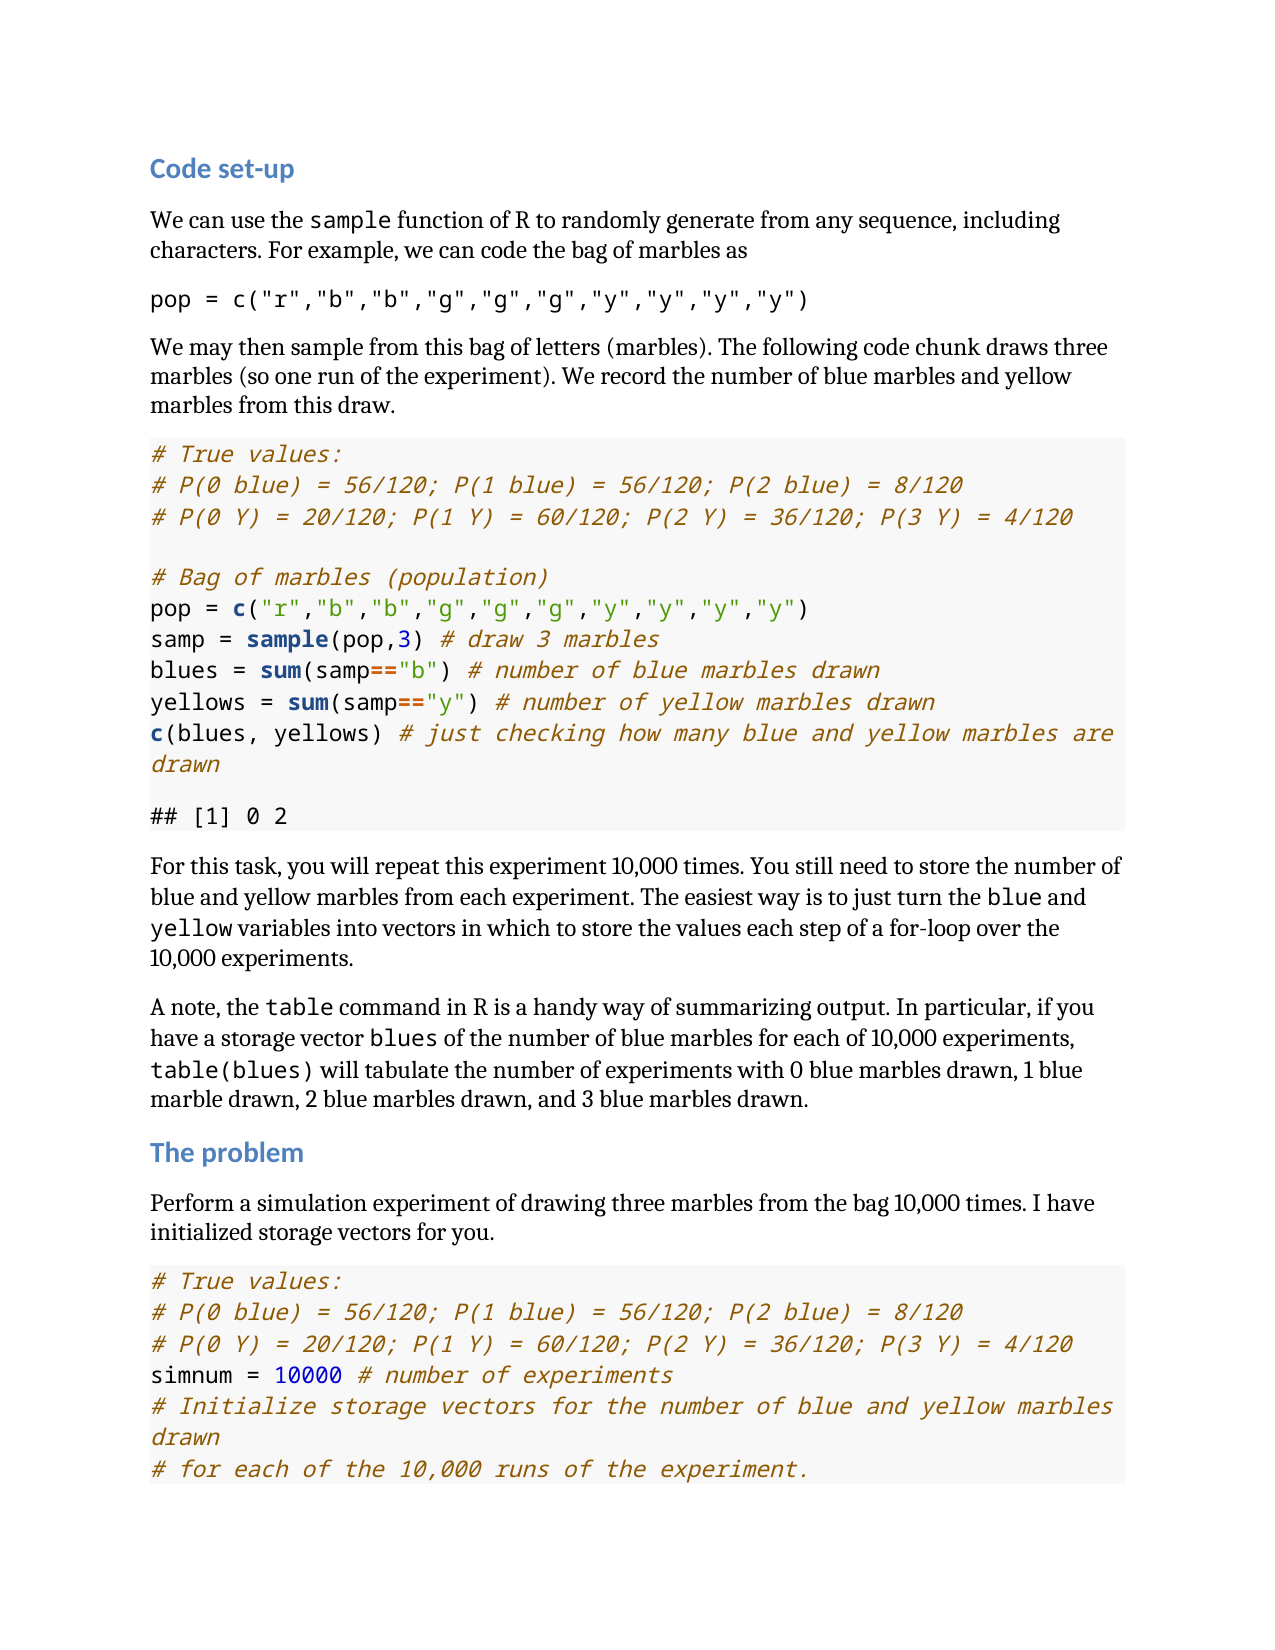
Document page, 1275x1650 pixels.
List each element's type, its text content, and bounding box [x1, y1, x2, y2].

subtitle The problem [150, 1134, 1125, 1170]
text pop = c("r","b","b","g","g","g","y","y","y","y") [150, 283, 1125, 314]
text A note, the table command in R is a handy way of summarizing output. In particular, if you have a storage vector blues of the number of blue marbles for each of 10,000 experiments, table(blues) will tabulate the number of experiments with 0 blue marbles drawn, 1 blue marble drawn, 2 blue marbles drawn, and 3 blue marbles drawn. [150, 991, 1125, 1113]
subtitle Code set-up [150, 150, 1125, 186]
text ## [1] 0 2 [150, 800, 1125, 831]
text For this task, you will repeat this experiment 10,000 times. You still need to store the number of blue and yellow marbles from each experiment. The easiest way is to just turn the blue and yellow variables into vectors in which to store the values each step of a for-loop over the 10,000 experiments. [150, 852, 1125, 972]
text We may then sample from this bag of letters (marbles). The following code chunk draws three marbles (so one run of the experiment). We record the number of blue marbles and yellow marbles from this draw. [150, 333, 1125, 419]
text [150, 1265, 1125, 1484]
text We can use the sample function of R to randomly generate from any sequence, including characters. For example, we can code the bag of marbles as [150, 204, 1125, 264]
text # True values: # P(0 blue) = 56/120; P(1 blue) = 56/120; P(2 blue) = 8/120 # P(0 Y) = 20/120; P(1 Y) = 60/120; P(2 Y) = 36/120; P(3 Y) = 4/120 # Bag of marbles (population) pop = c("r","b","b","g","g","g","y","y","y","y") samp = sample(pop,3) # draw 3 marbles blues = sum(samp=="b") # number of blue marbles drawn yellows = sum(samp=="y") # number of yellow marbles drawn c(blues, yellows) # just checking how many blue and yellow marbles are drawn [150, 438, 1125, 779]
text Perform a simulation experiment of drawing three marbles from the bag 10,000 times. I have initialized storage vectors for you. [150, 1189, 1125, 1246]
